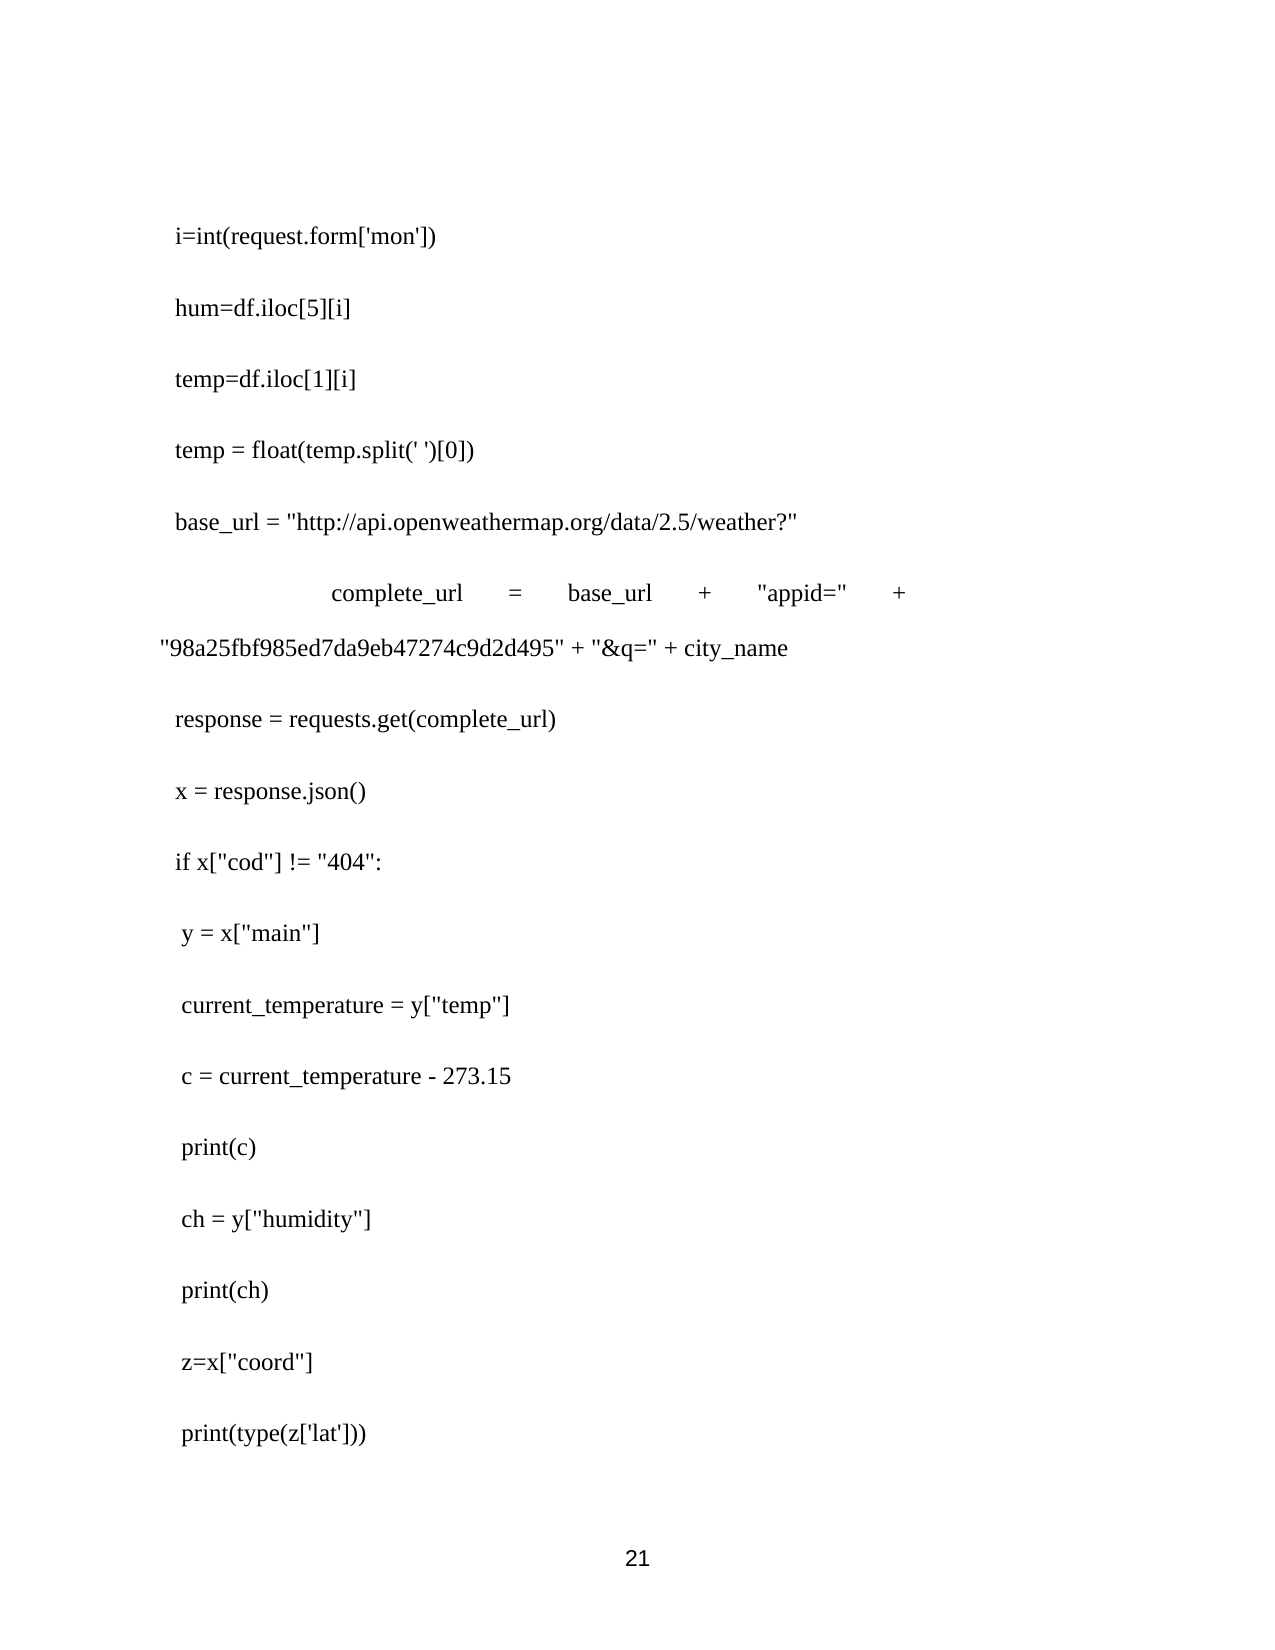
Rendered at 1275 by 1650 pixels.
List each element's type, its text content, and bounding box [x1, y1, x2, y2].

text if x["cod"] != "404": [150, 847, 907, 876]
text response = requests.get(complete_url) [150, 704, 907, 733]
text ch = y["humidity"] [150, 1204, 907, 1233]
text hum=df.iloc[5][i] [150, 293, 907, 321]
text complete_url = base_url + "appid=" + "98a25fbf985ed7da9eb47274c9d2d495" + "&q=" + city_name [150, 578, 907, 662]
text current_temperature = y["temp"] [150, 990, 907, 1018]
text y = x["main"] [150, 918, 907, 947]
text z=x["coord"] [150, 1347, 907, 1375]
text print(c) [150, 1132, 907, 1161]
text temp=df.iloc[1][i] [150, 364, 907, 393]
text temp = float(temp.split(' ')[0]) [150, 435, 907, 464]
text base_url = "http://api.openweathermap.org/data/2.5/weather?" [150, 507, 907, 536]
text print(type(z['lat'])) [150, 1418, 907, 1447]
text print(ch) [150, 1275, 907, 1304]
text c = current_temperature - 273.15 [150, 1061, 907, 1090]
text x = response.json() [150, 776, 907, 804]
text i=int(request.form['mon']) [150, 221, 907, 250]
